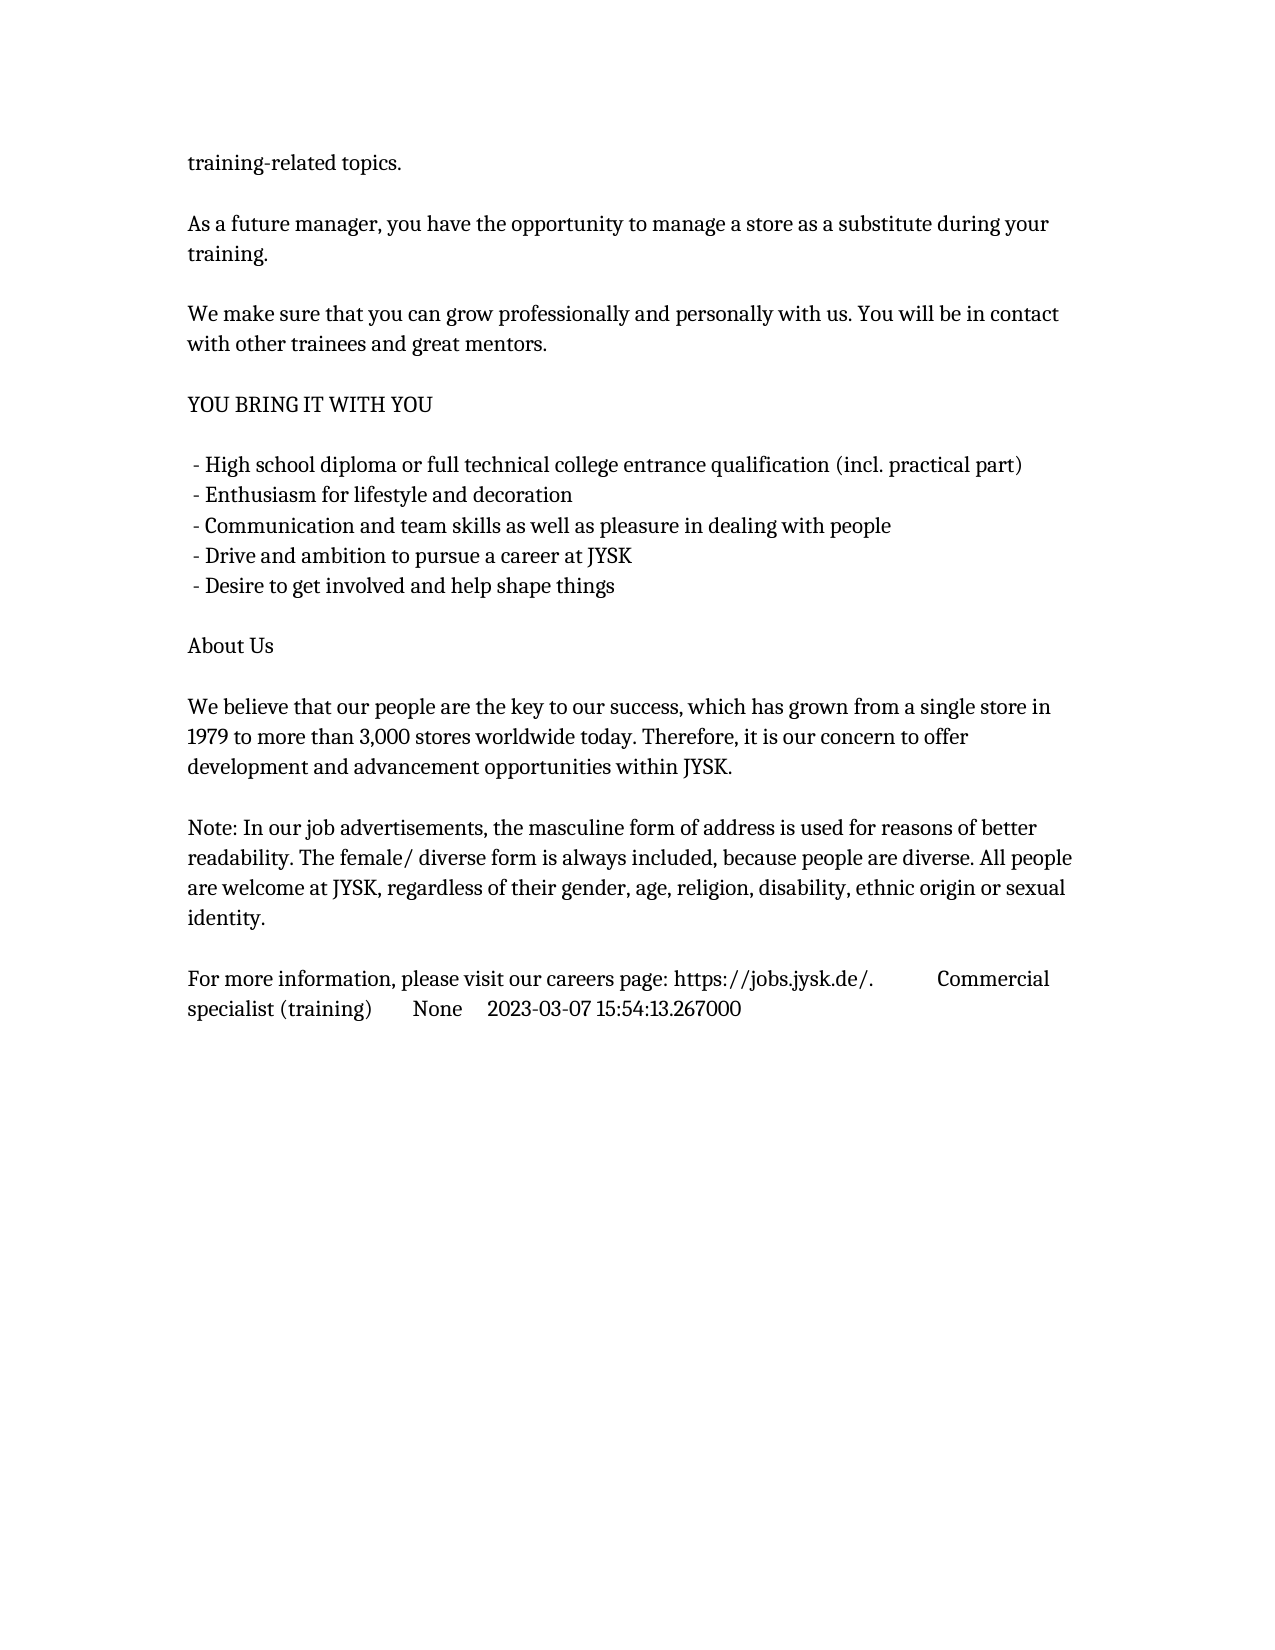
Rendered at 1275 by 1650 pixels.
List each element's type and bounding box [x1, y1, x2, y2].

text [187, 150, 1087, 1052]
